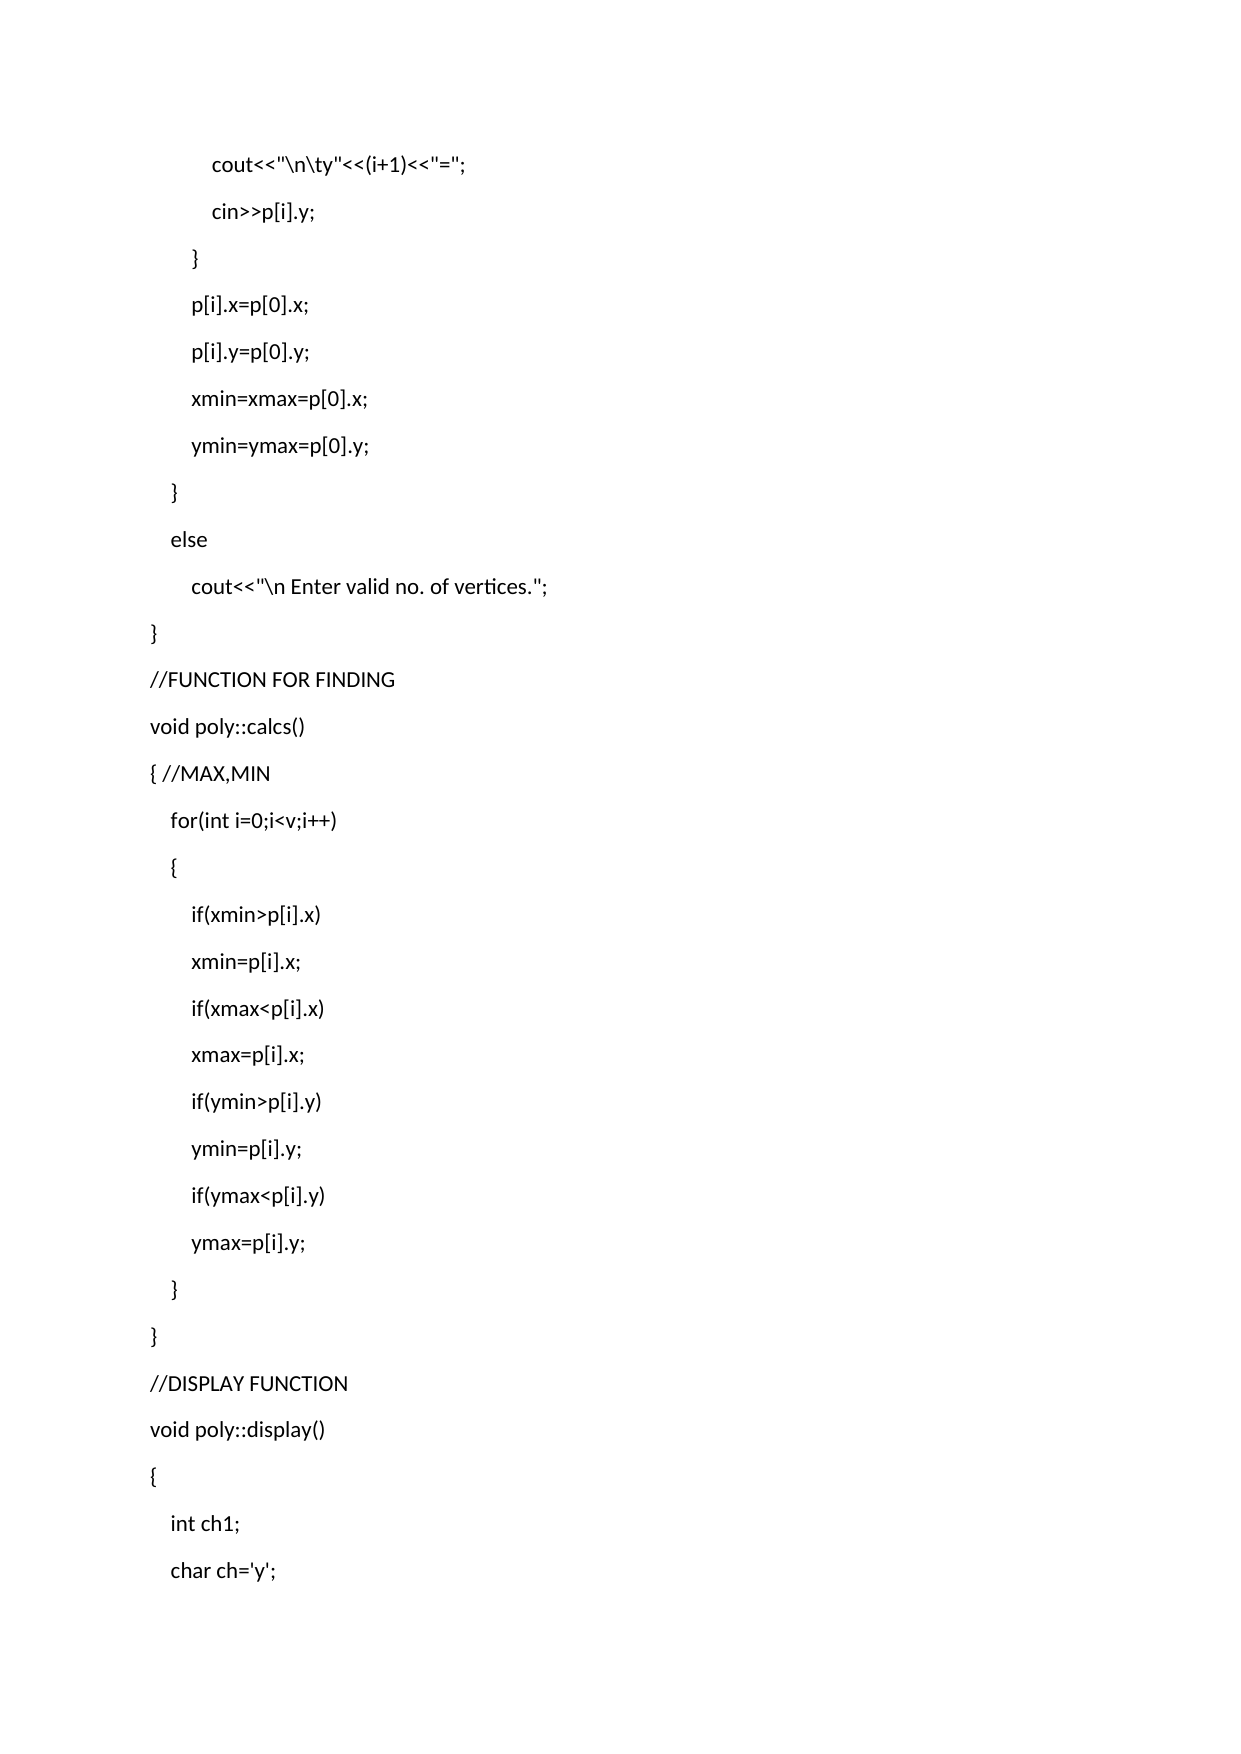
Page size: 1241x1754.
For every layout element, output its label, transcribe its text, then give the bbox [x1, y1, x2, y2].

text p[i].x=p[0].x; [150, 291, 1090, 319]
text { //MAX,MIN [150, 759, 1090, 787]
text ymin=p[i].y; [150, 1134, 1090, 1162]
text if(ymin>p[i].y) [150, 1087, 1090, 1116]
text char ch='y'; [150, 1556, 1090, 1584]
text if(ymax<p[i].y) [150, 1181, 1090, 1209]
text xmax=p[i].x; [150, 1041, 1090, 1069]
text void poly::calcs() [150, 712, 1090, 741]
text cout<<"\n\ty"<<(i+1)<<"="; [150, 150, 1090, 178]
text cin>>p[i].y; [150, 197, 1090, 225]
text } [150, 619, 1090, 647]
text for(int i=0;i<v;i++) [150, 806, 1090, 834]
text ymin=ymax=p[0].y; [150, 431, 1090, 459]
text ymax=p[i].y; [150, 1228, 1090, 1256]
text { [150, 853, 1090, 881]
text } [150, 478, 1090, 506]
text if(xmin>p[i].x) [150, 900, 1090, 928]
text xmin=p[i].x; [150, 947, 1090, 975]
text p[i].y=p[0].y; [150, 337, 1090, 366]
text //DISPLAY FUNCTION [150, 1369, 1090, 1397]
text else [150, 525, 1090, 553]
text } [150, 1322, 1090, 1350]
text //FUNCTION FOR FINDING [150, 666, 1090, 694]
text int ch1; [150, 1509, 1090, 1537]
text } [150, 244, 1090, 272]
text } [150, 1275, 1090, 1303]
text { [150, 1462, 1090, 1491]
text void poly::display() [150, 1416, 1090, 1444]
text cout<<"\n Enter valid no. of vertices."; [150, 572, 1090, 600]
text if(xmax<p[i].x) [150, 994, 1090, 1022]
text xmin=xmax=p[0].x; [150, 384, 1090, 412]
